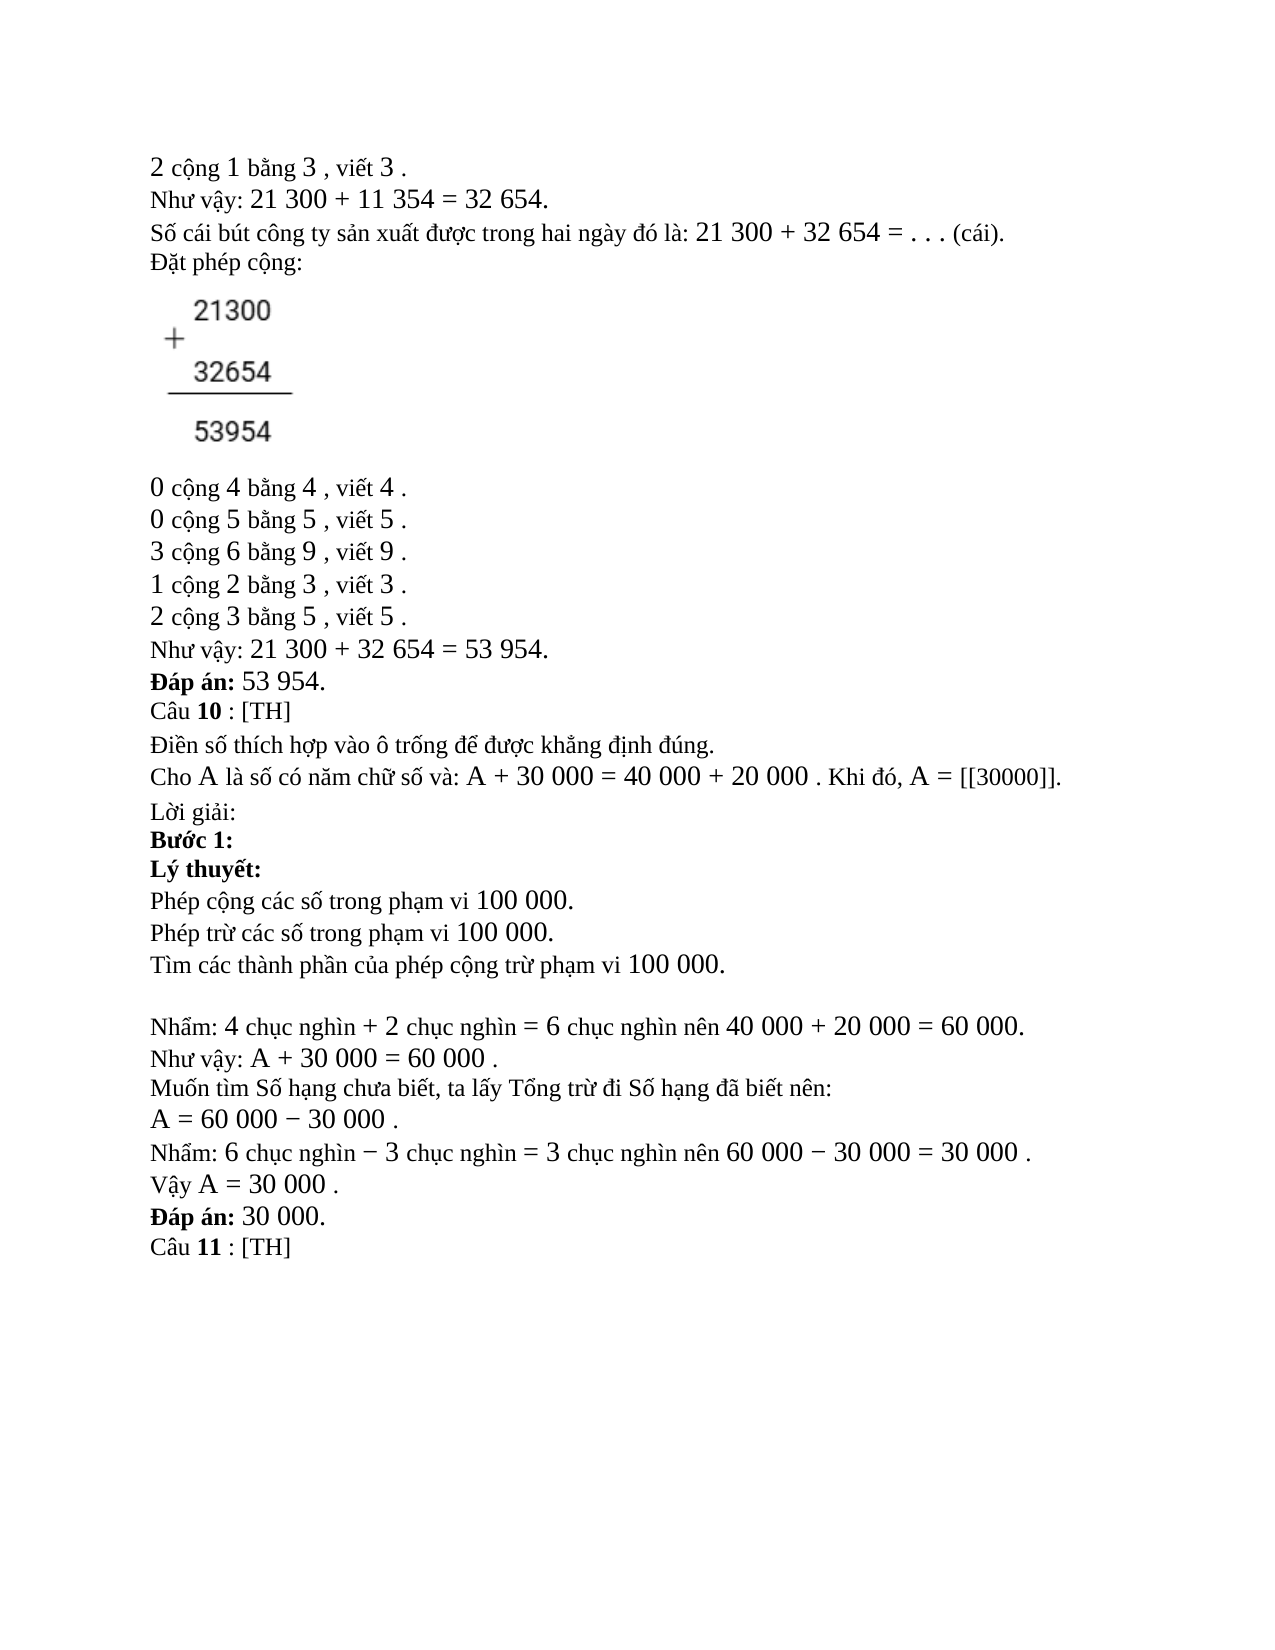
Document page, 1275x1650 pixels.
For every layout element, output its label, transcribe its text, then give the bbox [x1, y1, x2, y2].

text Lý thuyết: Phép cộng các số trong phạm vi 100 000. Phép trừ các số trong phạm vi 100 000. Tìm các thành phần của phép cộng trừ phạm vi 100 000. Nhẩm: 4 chục nghìn + 2 chục nghìn = 6 chục nghìn nên 40 000 + 20 000 = 60 000. Như vậy: A + 30 000 = 60 000 . Muốn tìm Số hạng chưa biết, ta lấy Tổng trừ đi Số hạng đã biết nên: A = 60 000 − 30 000 . Nhẩm: 6 chục nghìn − 3 chục nghìn = 3 chục nghìn nên 60 000 − 30 000 = 30 000 . Vậy A = 30 000 . Đáp án: 30 000. [150, 854, 1125, 1232]
text Bước 1: [150, 825, 1125, 854]
picture [150, 276, 309, 470]
text Câu 11 : [TH] [150, 1232, 1125, 1261]
text Câu 10 : [TH] [150, 696, 1125, 725]
text Điền số thích hợp vào ô trống để được khẳng định đúng. Cho A là số có năm chữ số và: A + 30 000 = 40 000 + 20 000 . Khi đó, A = [[30000]]. [150, 730, 1125, 791]
text Lời giải: [150, 797, 1125, 825]
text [150, 150, 1125, 696]
